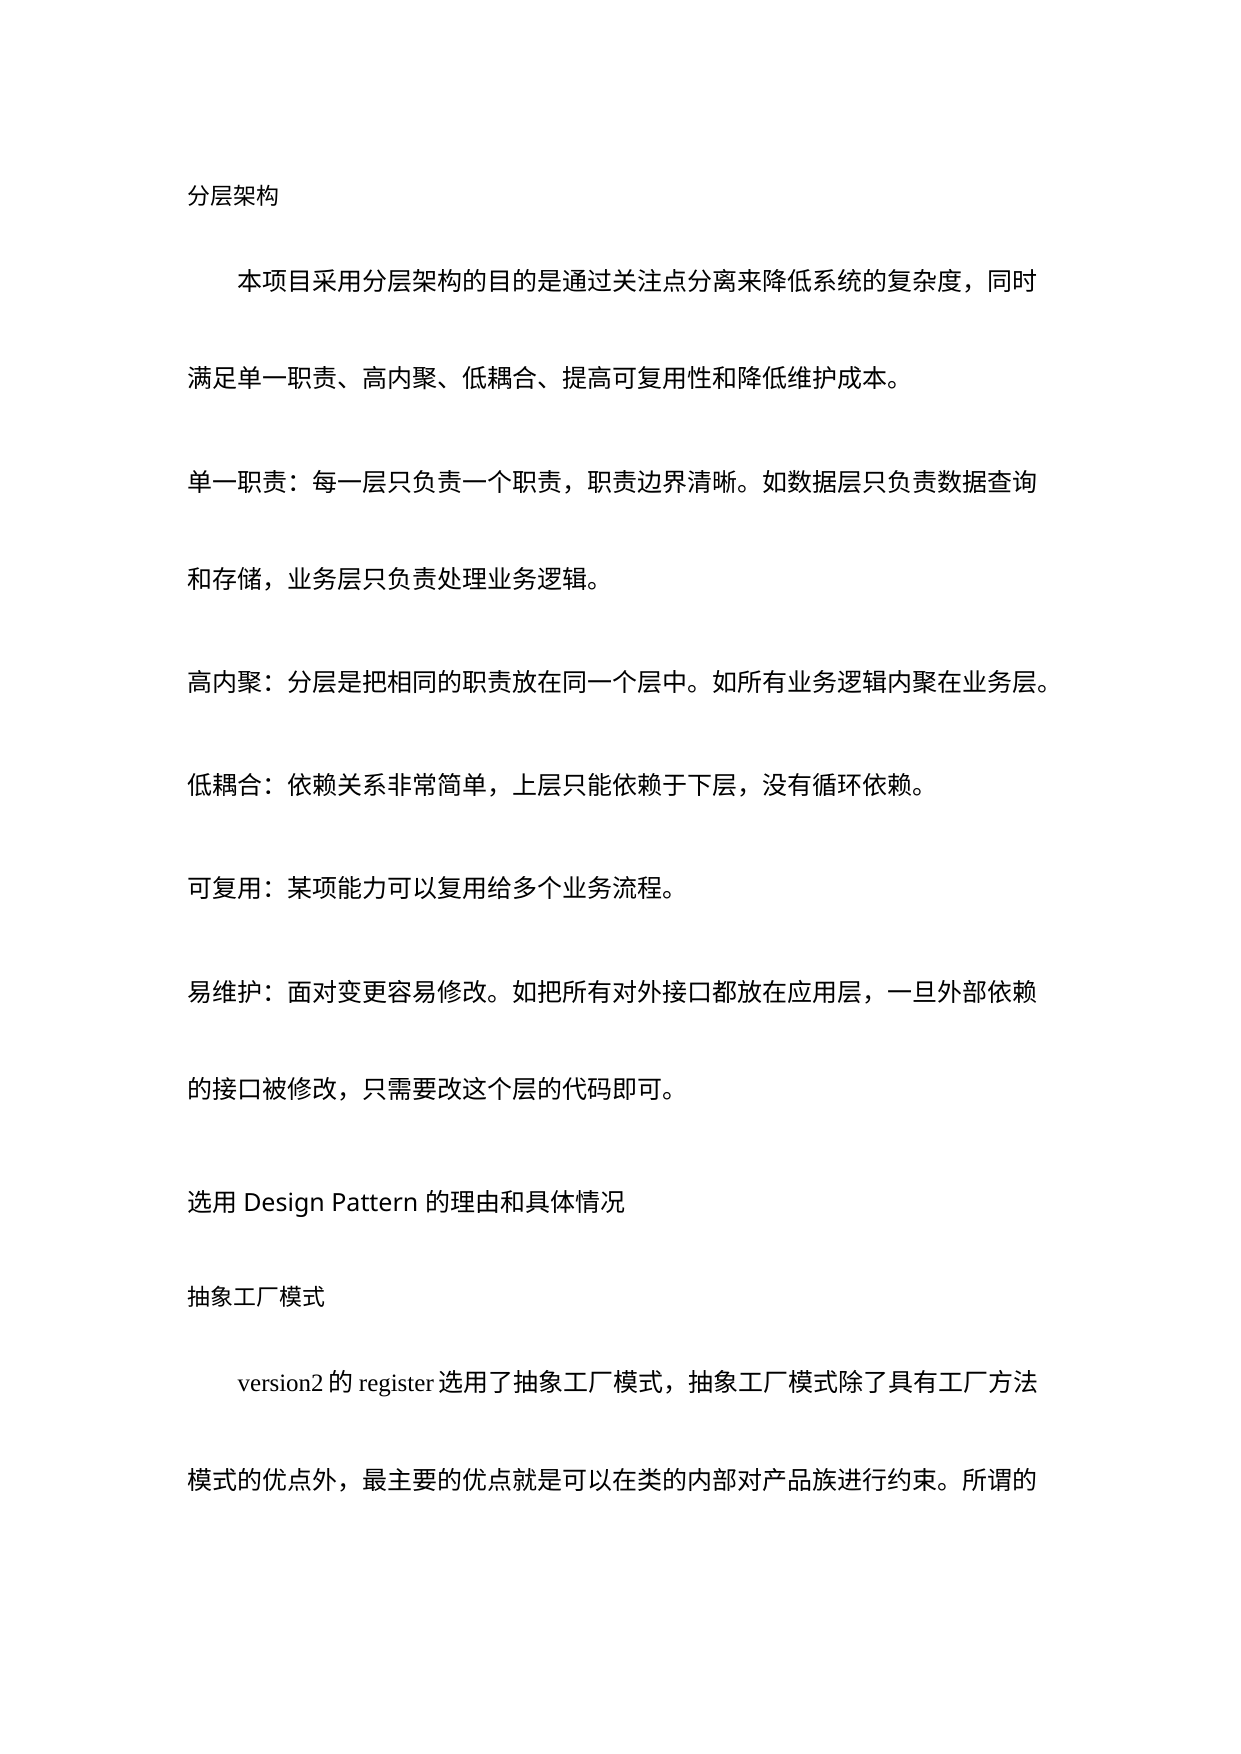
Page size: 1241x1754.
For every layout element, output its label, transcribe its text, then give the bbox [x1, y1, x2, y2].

subtitle 选用 Design Pattern 的理由和具体情况 [187, 1168, 1053, 1233]
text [187, 1348, 1053, 1511]
subtitle 分层架构 [187, 162, 1053, 227]
text 单一职责：每一层只负责一个职责，职责边界清晰。如数据层只负责数据查询和存储，业务层只负责处理业务逻辑。 [187, 448, 1053, 610]
text 易维护：面对变更容易修改。如把所有对外接口都放在应用层，一旦外部依赖的接口被修改，只需要改这个层的代码即可。 [187, 958, 1053, 1120]
subtitle 抽象工厂模式 [187, 1263, 1053, 1328]
text 低耦合：依赖关系非常简单，上层只能依赖于下层，没有循环依赖。 [187, 751, 1053, 816]
text 高内聚：分层是把相同的职责放在同一个层中。如所有业务逻辑内聚在业务层。 [187, 648, 1053, 713]
text 可复用：某项能力可以复用给多个业务流程。 [187, 854, 1053, 919]
text 本项目采用分层架构的目的是通过关注点分离来降低系统的复杂度，同时满足单一职责、高内聚、低耦合、提高可复用性和降低维护成本。 [187, 247, 1053, 409]
